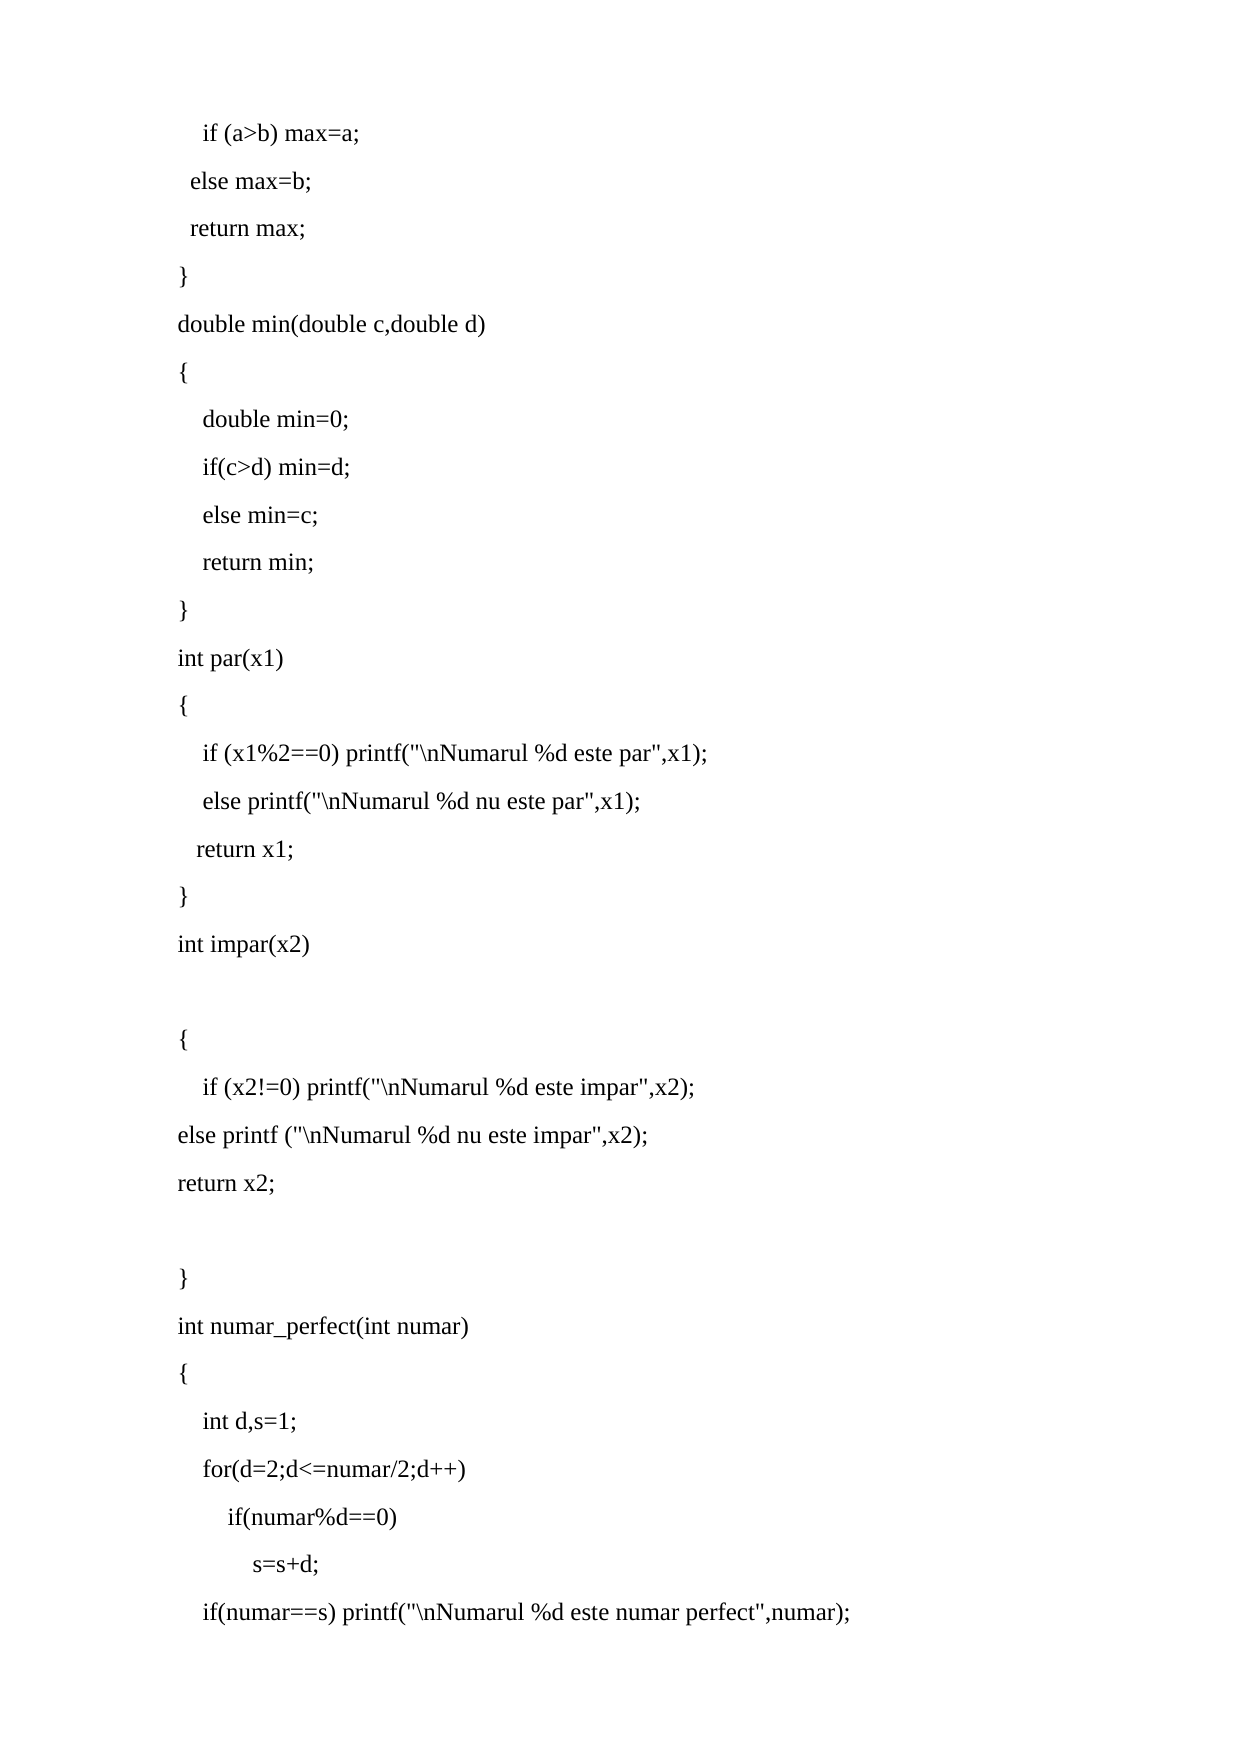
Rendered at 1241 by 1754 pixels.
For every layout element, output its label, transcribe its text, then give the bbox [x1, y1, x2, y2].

text int par(x1) [177, 643, 1152, 672]
text { [177, 1024, 1152, 1053]
text if(numar%d==0) [177, 1502, 1152, 1530]
text if(c>d) min=d; [177, 452, 1152, 481]
text double min(double c,double d) [177, 309, 1152, 338]
text double min=0; [177, 404, 1152, 433]
text return max; [177, 213, 1152, 242]
text { [177, 1358, 1152, 1387]
text s=s+d; [177, 1549, 1152, 1578]
text } [177, 881, 1152, 910]
text if (x2!=0) printf("\nNumarul %d este impar",x2); [177, 1072, 1152, 1101]
text { [177, 691, 1152, 719]
text return x1; [177, 834, 1152, 862]
text int numar_perfect(int numar) [177, 1311, 1152, 1339]
text } [177, 261, 1152, 290]
text for(d=2;d<=numar/2;d++) [177, 1454, 1152, 1483]
text { [177, 357, 1152, 385]
text if (a>b) max=a; [177, 118, 1152, 147]
text if(numar==s) printf("\nNumarul %d este numar perfect",numar); [177, 1597, 1152, 1626]
text } [177, 1263, 1152, 1292]
text return x2; [177, 1168, 1152, 1196]
text int d,s=1; [177, 1406, 1152, 1435]
text } [177, 595, 1152, 624]
text if (x1%2==0) printf("\nNumarul %d este par",x1); [177, 738, 1152, 767]
text else printf ("\nNumarul %d nu este impar",x2); [177, 1120, 1152, 1149]
text return min; [177, 547, 1152, 576]
text else printf("\nNumarul %d nu este par",x1); [177, 786, 1152, 815]
text int impar(x2) [177, 929, 1152, 958]
text else max=b; [177, 166, 1152, 194]
text else min=c; [177, 500, 1152, 528]
